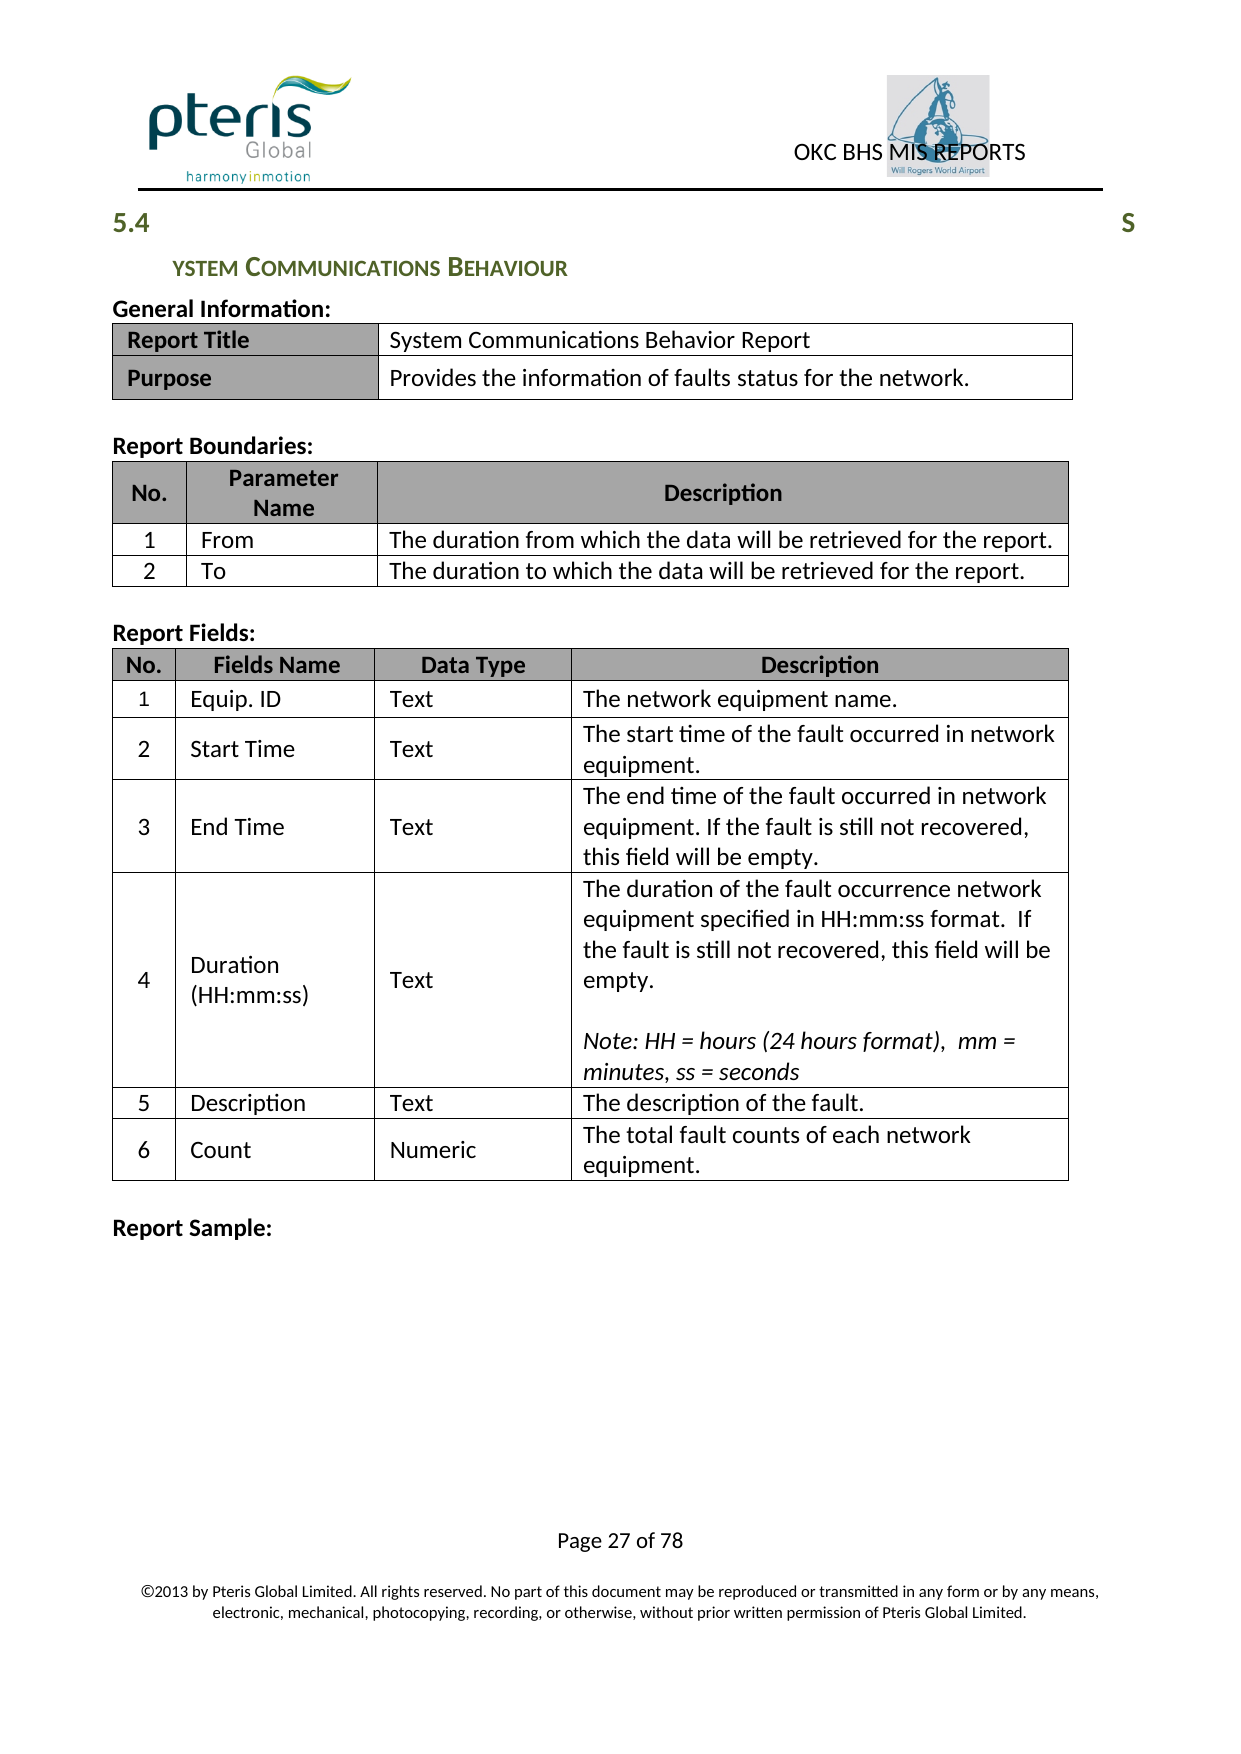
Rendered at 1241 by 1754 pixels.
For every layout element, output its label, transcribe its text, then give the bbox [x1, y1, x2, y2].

table_header Description [378, 462, 1068, 523]
table_cell 2 [113, 718, 175, 779]
table_cell To [187, 556, 377, 586]
table_cell The duration to which the data will be retrieved for the report. [378, 556, 1068, 586]
subtitle System Communications Behaviour [112, 204, 1128, 284]
table_cell Count [176, 1119, 374, 1180]
table_cell Text [375, 873, 571, 1087]
table_header Parameter Name [187, 462, 377, 523]
table_cell Text [375, 1088, 571, 1118]
table_cell The duration from which the data will be retrieved for the report. [378, 524, 1068, 554]
table_cell The start time of the fault occurred in network equipment. [572, 718, 1068, 779]
table_cell 4 [113, 873, 175, 1087]
table_header Description [572, 649, 1068, 680]
text Report Sample: [112, 1212, 1128, 1242]
table_cell End Time [176, 780, 374, 872]
table_cell From [187, 524, 377, 554]
table_cell 1 [113, 524, 186, 554]
table_cell 3 [113, 780, 175, 872]
picture [886, 75, 990, 177]
table_cell 2 [113, 556, 186, 586]
table_header No. [113, 462, 186, 523]
table_cell Purpose [113, 356, 378, 399]
table_cell Numeric [375, 1119, 571, 1180]
table_cell The duration of the fault occurrence network equipment specified in HH:mm:ss format. If the fault is still not recovered, this field will be empty. Note: HH = hours (24 hours format), mm = minutes, ss = seconds [572, 873, 1068, 1087]
table_header Report Title [113, 324, 378, 355]
text General Information: [112, 293, 1128, 323]
table_cell The description of the fault. [572, 1088, 1068, 1118]
table_header Data Type [375, 649, 571, 680]
table_cell Text [375, 780, 571, 872]
table_cell Equip. ID [176, 681, 374, 717]
table_cell 5 [113, 1088, 175, 1118]
table_cell The end time of the fault occurred in network equipment. If the fault is still not recovered, this field will be empty. [572, 780, 1068, 872]
text Report Fields: [112, 618, 1128, 648]
table_header Fields Name [176, 649, 374, 680]
table_cell 6 [113, 1119, 175, 1180]
table_cell 1 [113, 681, 175, 717]
picture [148, 75, 352, 187]
table_cell The network equipment name. [572, 681, 1068, 717]
text Report Boundaries: [112, 430, 1128, 461]
table_header No. [113, 649, 175, 680]
table_cell Text [375, 718, 571, 779]
table_cell Duration (HH:mm:ss) [176, 873, 374, 1087]
table_cell The total fault counts of each network equipment. [572, 1119, 1068, 1180]
table_header System Communications Behavior Report [379, 324, 1072, 355]
table_cell Provides the information of faults status for the network. [379, 356, 1072, 399]
table_cell Text [375, 681, 571, 717]
table_cell Start Time [176, 718, 374, 779]
table_cell Description [176, 1088, 374, 1118]
